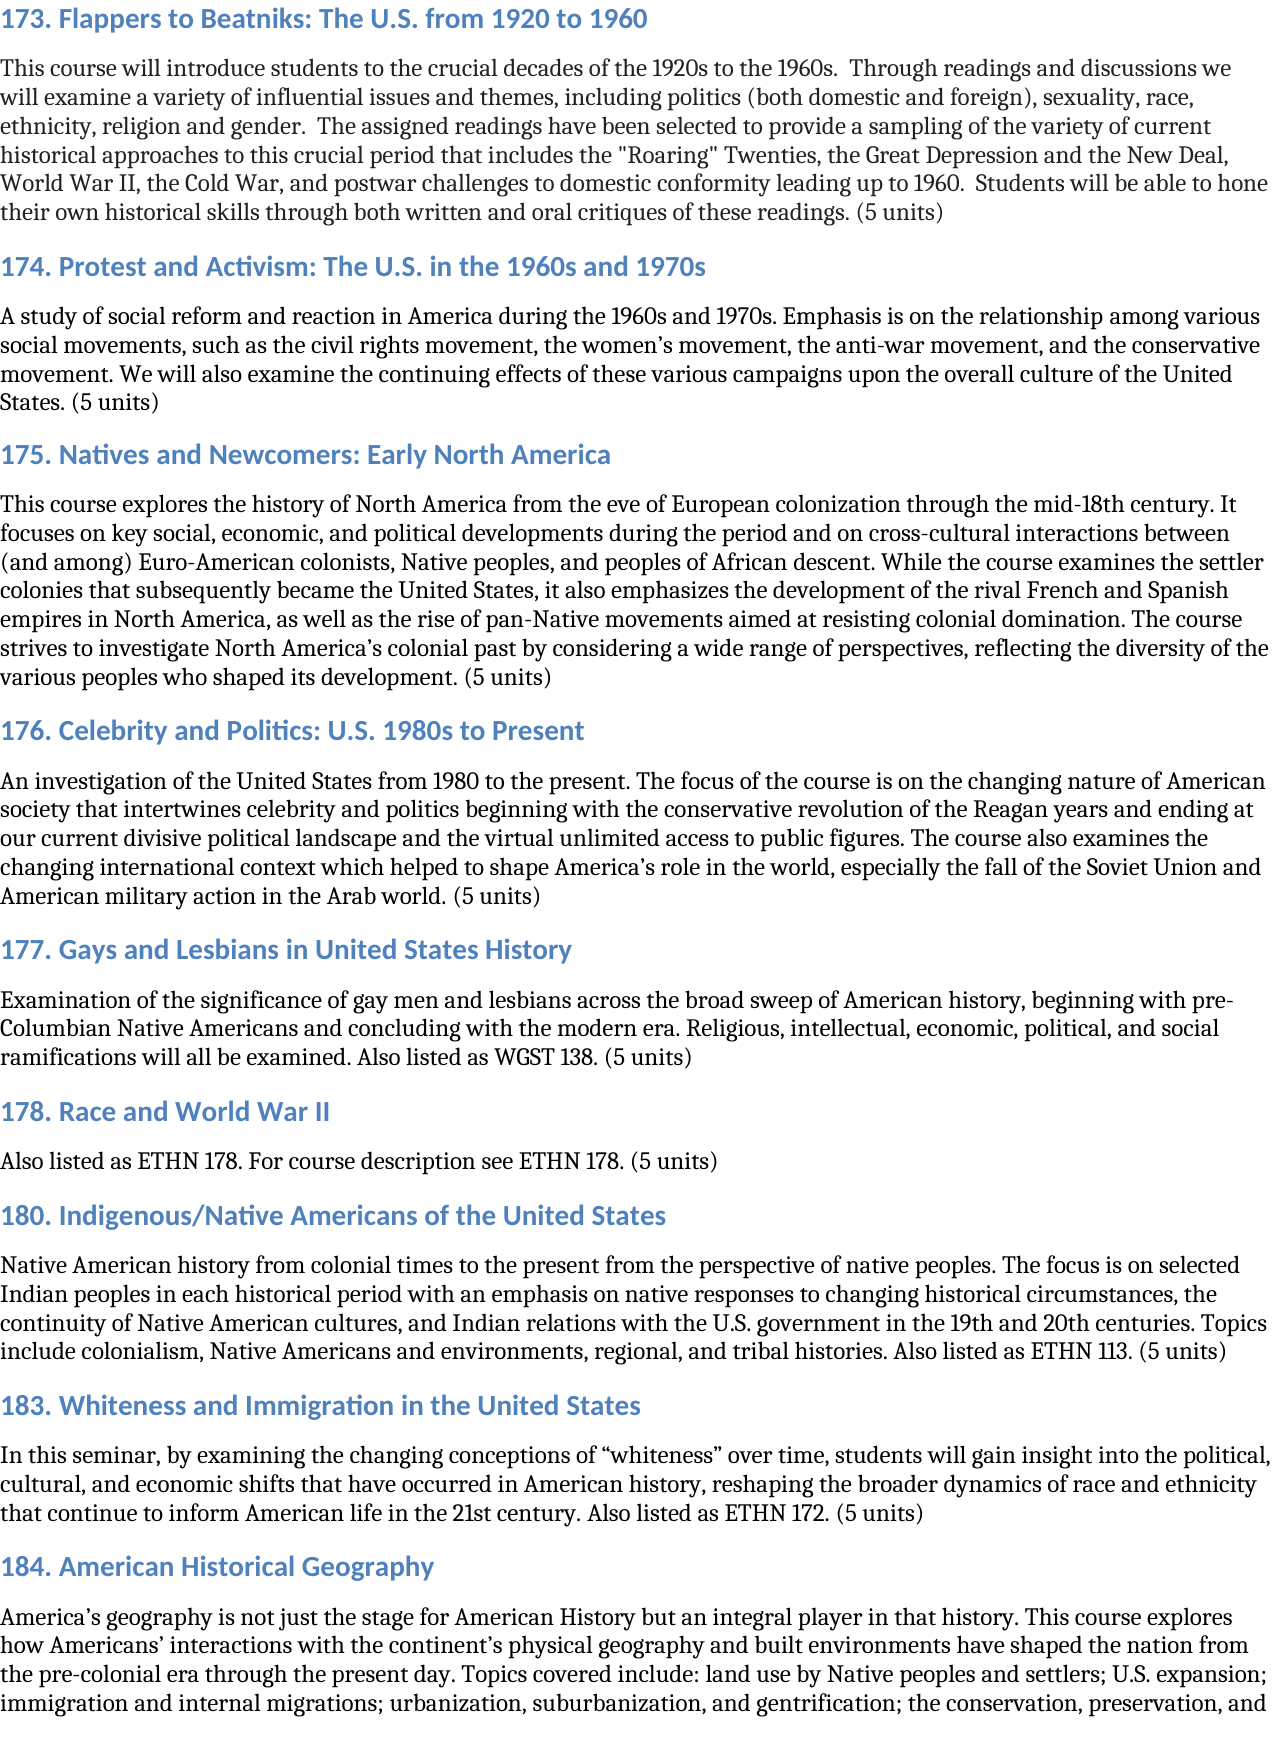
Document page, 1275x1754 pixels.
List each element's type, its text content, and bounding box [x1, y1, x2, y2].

subtitle 175. Natives and Newcomers: Early North America [0, 436, 1275, 471]
subtitle 180. Indigenous/Native Americans of the United States [0, 1197, 1275, 1232]
subtitle 176. Celebrity and Politics: U.S. 1980s to Present [0, 712, 1275, 748]
text In this seminar, by examining the changing conceptions of “whiteness” over time, students will gain insight into the political, cultural, and economic shifts that have occurred in American history, reshaping the broader dynamics of race and ethnicity that continue to inform American life in the 21st century. Also listed as ETHN 172. (5 units) [0, 1441, 1275, 1527]
subtitle 183. Whiteness and Immigration in the United States [0, 1387, 1275, 1422]
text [0, 1603, 1275, 1718]
text This course will introduce students to the crucial decades of the 1920s to the 1960s. Through readings and discussions we will examine a variety of influential issues and themes, including politics (both domestic and foreign), sexuality, race, ethnicity, religion and gender. The assigned readings have been selected to provide a sampling of the variety of current historical approaches to this crucial period that includes the "Roaring" Twenties, the Great Depression and the New Deal, World War II, the Cold War, and postwar challenges to domestic conformity leading up to 1960. Students will be able to hone their own historical skills through both written and oral critiques of these readings. (5 units) [945, 54, 1275, 227]
text Examination of the significance of gay men and lesbians across the broad sweep of American history, beginning with pre-Columbian Native Americans and concluding with the modern era. Religious, intellectual, economic, political, and social ramifications will all be examined. Also listed as WGST 138. (5 units) [0, 986, 1275, 1072]
text This course explores the history of North America from the eve of European colonization through the mid-18th century. It focuses on key social, economic, and political developments during the period and on cross-cultural interactions between (and among) Euro-American colonists, Native peoples, and peoples of African descent. While the course examines the settler colonies that subsequently became the United States, it also emphasizes the development of the rival French and Spanish empires in North America, as well as the rise of pan-Native movements aimed at resisting colonial domination. The course strives to investigate North America’s colonial past by considering a wide range of perspectives, reflecting the diversity of the various peoples who shaped its development. (5 units) [0, 490, 1275, 691]
text A study of social reform and reaction in America during the 1960s and 1970s. Emphasis is on the relationship among various social movements, such as the civil rights movement, the women’s movement, the anti-war movement, and the conservative movement. We will also examine the continuing effects of these various campaigns upon the overall culture of the United States. (5 units) [0, 302, 1275, 417]
text Native American history from colonial times to the present from the perspective of native peoples. The focus is on selected Indian peoples in each historical period with an emphasis on native responses to changing historical circumstances, the continuity of Native American cultures, and Indian relations with the U.S. government in the 19th and 20th centuries. Topics include colonialism, Native Americans and environments, regional, and tribal histories. Also listed as ETHN 113. (5 units) [0, 1251, 1275, 1366]
text Also listed as ETHN 178. For course description see ETHN 178. (5 units) [0, 1147, 1275, 1176]
text An investigation of the United States from 1980 to the present. The focus of the course is on the changing nature of American society that intertwines celebrity and politics beginning with the conservative revolution of the Reagan years and ending at our current divisive political landscape and the virtual unlimited access to public figures. The course also examines the changing international context which helped to shape America’s role in the world, especially the fall of the Soviet Union and American military action in the Arab world. (5 units) [0, 767, 1275, 910]
subtitle 177. Gays and Lesbians in United States History [0, 931, 1275, 967]
subtitle 174. Protest and Activism: The U.S. in the 1960s and 1970s [0, 248, 1275, 283]
subtitle 178. Race and World War II [0, 1093, 1275, 1128]
subtitle 184. American Historical Geography [0, 1548, 1275, 1584]
subtitle 173. Flappers to Beatniks: The U.S. from 1920 to 1960 [0, 0, 1275, 36]
